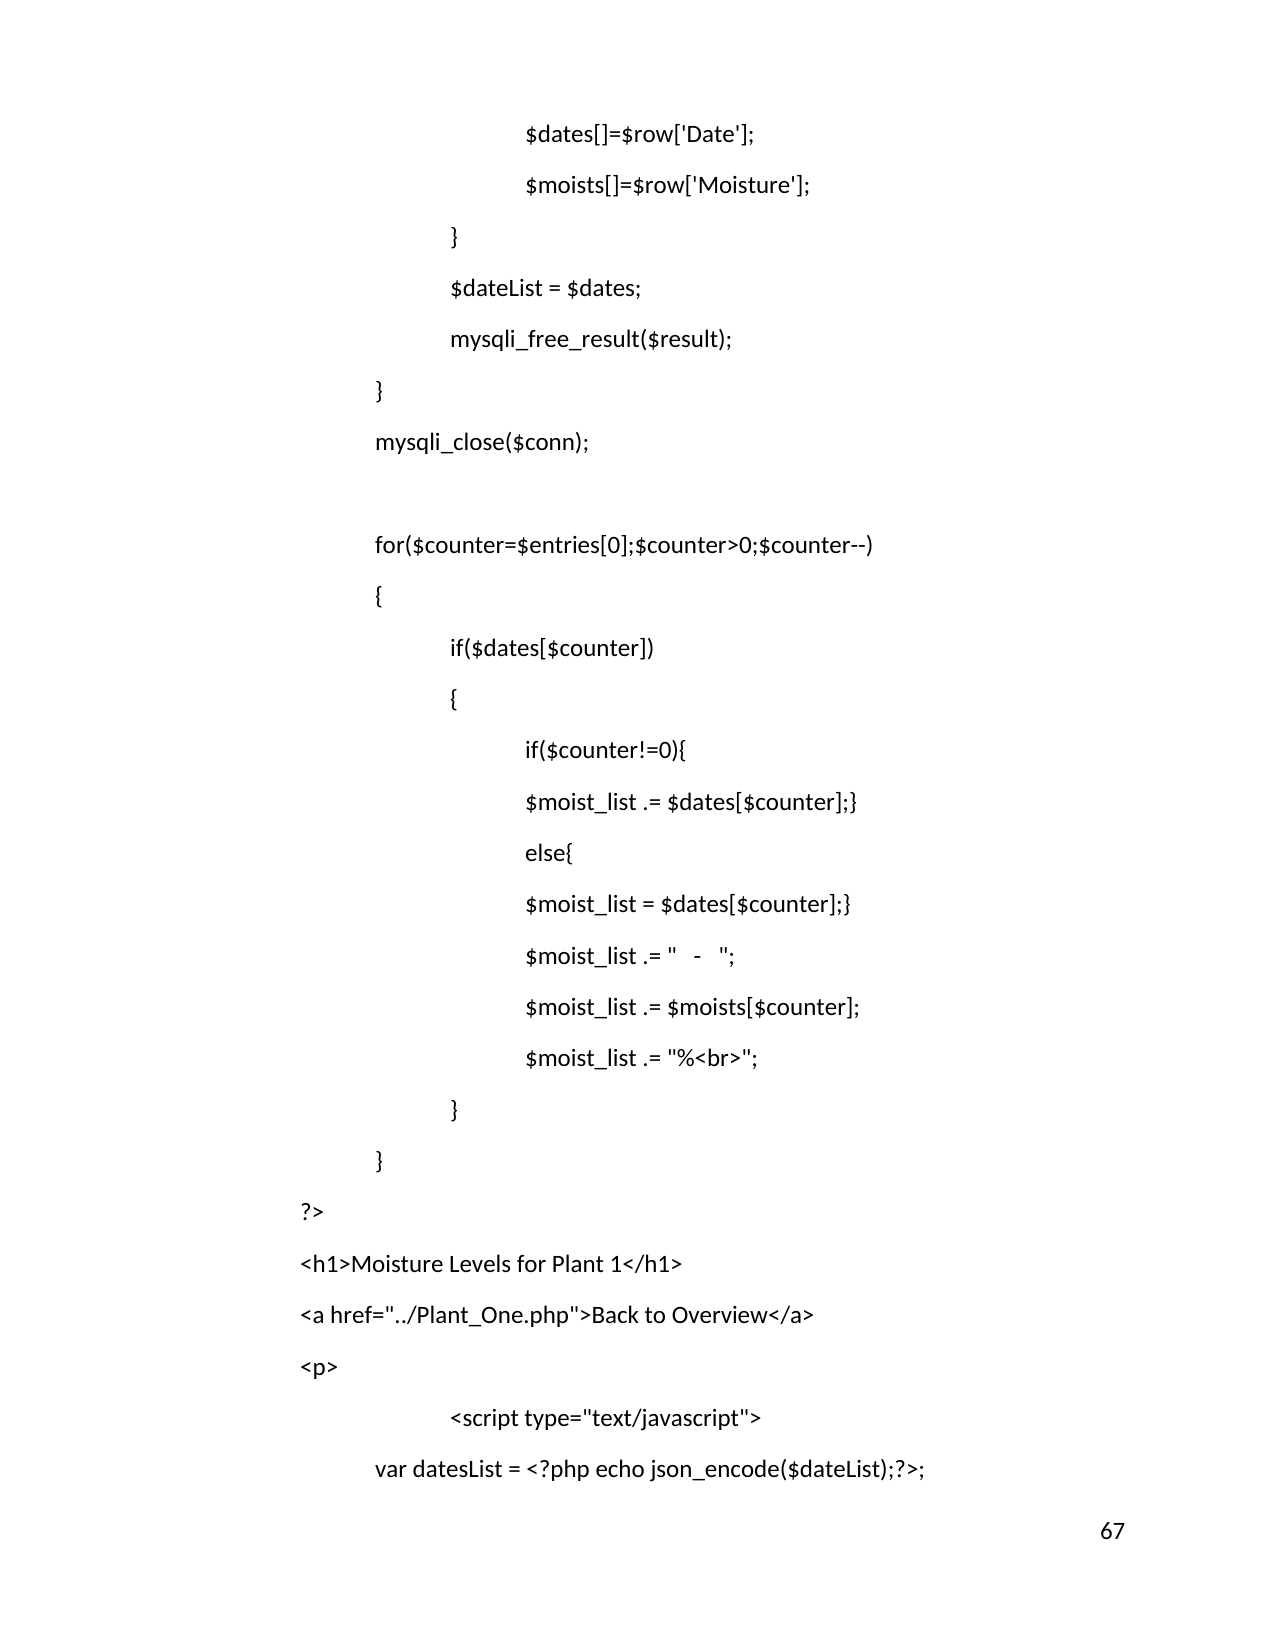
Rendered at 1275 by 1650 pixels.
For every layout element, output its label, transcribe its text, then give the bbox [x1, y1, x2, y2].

text if($counter!=0){ [150, 734, 1125, 765]
text $moists[]=$row['Moisture']; [150, 169, 1125, 200]
text $moist_list .= $dates[$counter];} [150, 786, 1125, 816]
text <h1>Moisture Levels for Plant 1</h1> [150, 1248, 1125, 1278]
text <script type="text/javascript"> [150, 1402, 1125, 1432]
text $moist_list = $dates[$counter];} [150, 888, 1125, 919]
text else{ [150, 837, 1125, 868]
text for($counter=$entries[0];$counter>0;$counter--) [150, 529, 1125, 559]
text mysqli_close($conn); [150, 426, 1125, 457]
text } [150, 1094, 1125, 1124]
text } [150, 375, 1125, 405]
text var datesList = <?php echo json_encode($dateList);?>; [150, 1453, 1125, 1484]
text ?> [150, 1197, 1125, 1227]
text } [150, 221, 1125, 251]
text } [150, 1145, 1125, 1176]
text if($dates[$counter]) [150, 632, 1125, 662]
text <p> [150, 1351, 1125, 1381]
text $moist_list .= $moists[$counter]; [150, 991, 1125, 1022]
text $moist_list .= "%<br>"; [150, 1042, 1125, 1073]
text mysqli_free_result($result); [150, 323, 1125, 354]
text $dates[]=$row['Date']; [150, 118, 1125, 149]
text $moist_list .= " - "; [150, 940, 1125, 970]
text $dateList = $dates; [150, 272, 1125, 303]
text <a href="../Plant_One.php">Back to Overview</a> [150, 1299, 1125, 1330]
text { [150, 683, 1125, 713]
text { [150, 580, 1125, 611]
